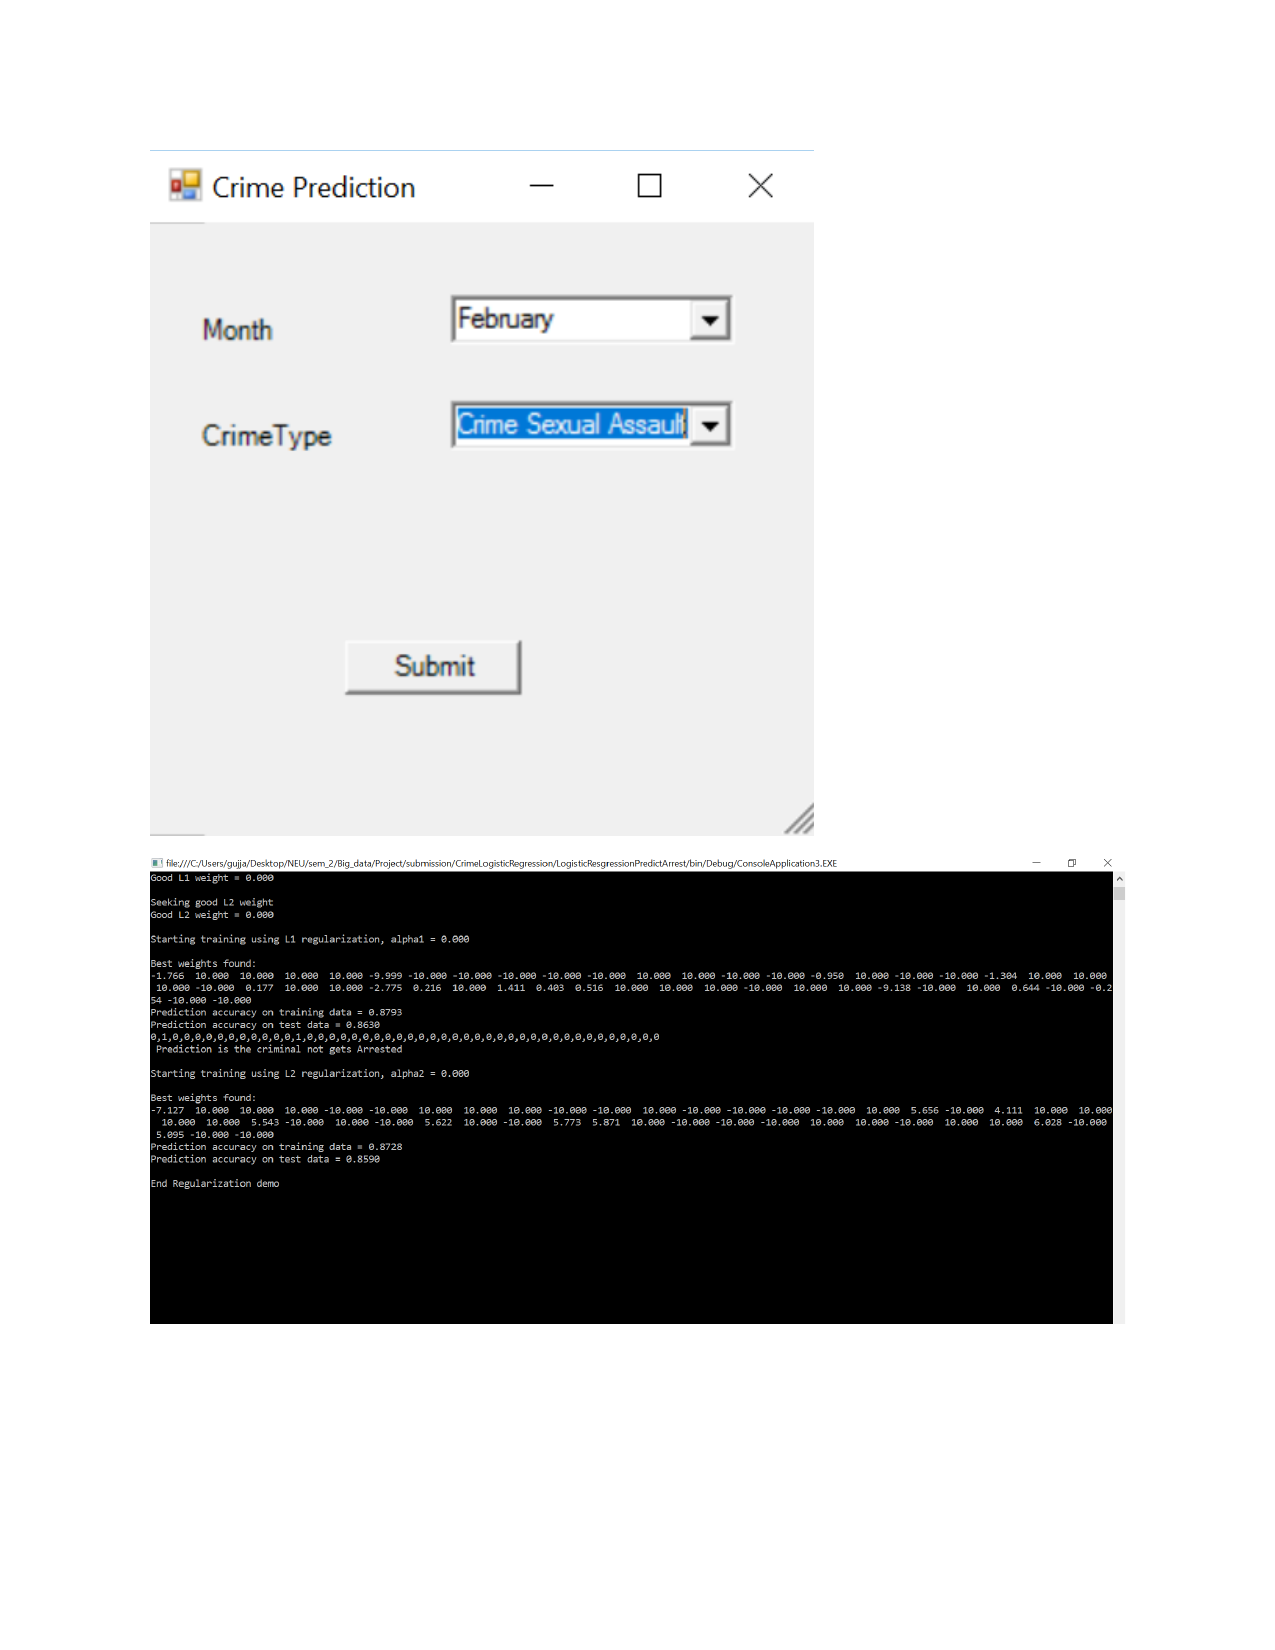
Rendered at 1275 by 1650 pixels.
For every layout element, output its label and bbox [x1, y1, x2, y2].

picture [150, 854, 1125, 1324]
picture [150, 150, 814, 836]
